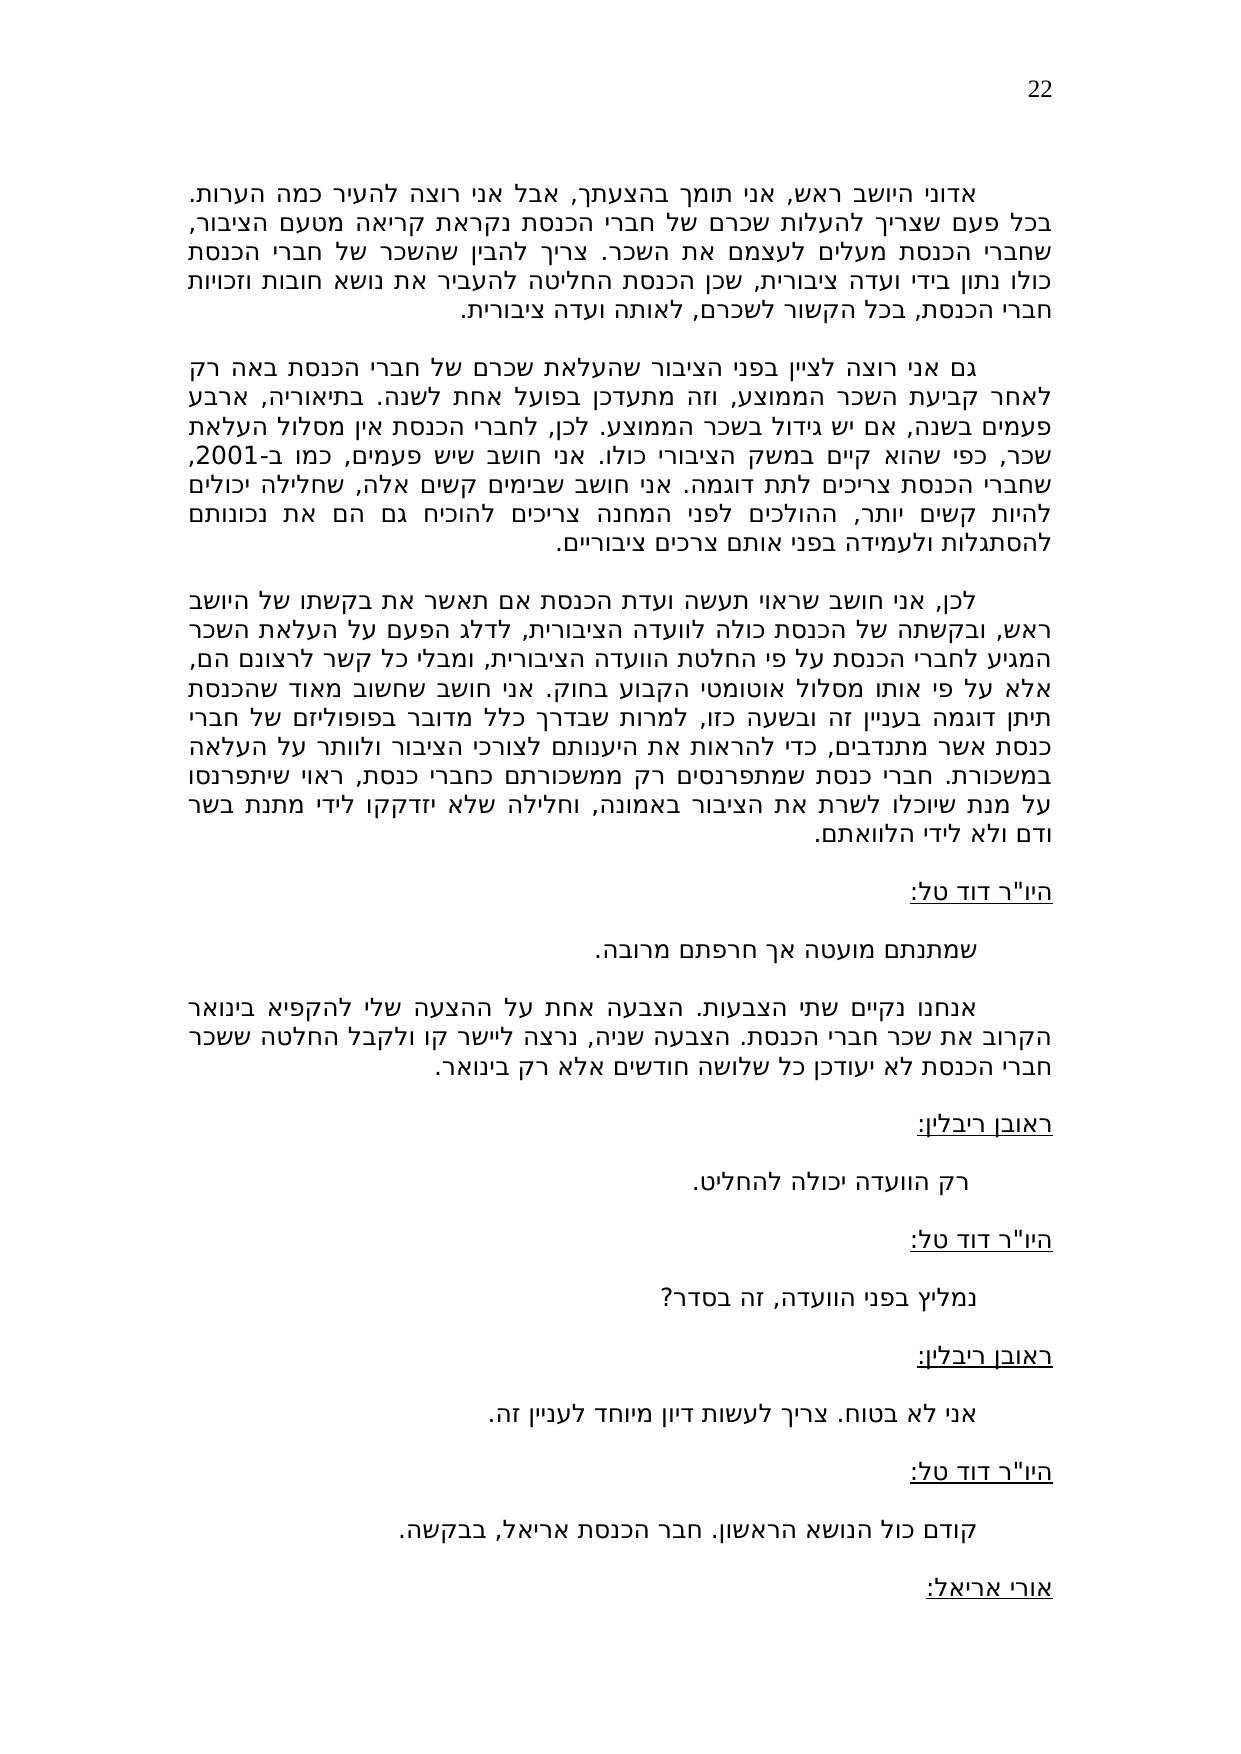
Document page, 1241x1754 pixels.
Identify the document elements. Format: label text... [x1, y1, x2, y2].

text אדוני היושב ראש, אני תומך בהצעתך, אבל אני רוצה להעיר כמה הערות. בכל פעם שצריך להעלות שכרם של חברי הכנסת נקראת קריאה מטעם הציבור, שחברי הכנסת מעלים לעצמם את השכר. צריך להבין שהשכר של חברי הכנסת כולו נתון בידי ועדה ציבורית, שכן הכנסת החליטה להעביר את נושא חובות וזכויות חברי הכנסת, בכל הקשור לשכרם, לאותה ועדה ציבורית. [187, 179, 1053, 324]
text היו"ר דוד טל: [187, 1225, 1053, 1254]
text גם אני רוצה לציין בפני הציבור שהעלאת שכרם של חברי הכנסת באה רק לאחר קביעת השכר הממוצע, וזה מתעדכן בפועל אחת לשנה. בתיאוריה, ארבע פעמים בשנה, אם יש גידול בשכר הממוצע. לכן, לחברי הכנסת אין מסלול העלאת שכר, כפי שהוא קיים במשק הציבורי כולו. אני חושב שיש פעמים, כמו ב-2001, שחברי הכנסת צריכים לתת דוגמה. אני חושב שבימים קשים אלה, שחלילה יכולים להיות קשים יותר, ההולכים לפני המחנה צריכים להוכיח גם הם את נכונותם להסתגלות ולעמידה בפני אותם צרכים ציבוריים. [187, 353, 1053, 557]
text רק הוועדה יכולה להחליט. [187, 1167, 1053, 1197]
text קודם כול הנושא הראשון. חבר הכנסת אריאל, בבקשה. [187, 1515, 1053, 1544]
text היו"ר דוד טל: [187, 877, 1053, 907]
text נמליץ בפני הוועדה, זה בסדר? [187, 1283, 1053, 1312]
text היו"ר דוד טל: [187, 1457, 1053, 1486]
text אני לא בטוח. צריך לעשות דיון מיוחד לעניין זה. [187, 1399, 1053, 1428]
text לכן, אני חושב שראוי תעשה ועדת הכנסת אם תאשר את בקשתו של היושב ראש, ובקשתה של הכנסת כולה לוועדה הציבורית, לדלג הפעם על העלאת השכר המגיע לחברי הכנסת על פי החלטת הוועדה הציבורית, ומבלי כל קשר לרצונם הם, אלא על פי אותו מסלול אוטומטי הקבוע בחוק. אני חושב שחשוב מאוד שהכנסת תיתן דוגמה בעניין זה ובשעה כזו, למרות שבדרך כלל מדובר בפופוליזם של חברי כנסת אשר מתנדבים, כדי להראות את היענותם לצורכי הציבור ולוותר על העלאה במשכורת. חברי כנסת שמתפרנסים רק ממשכורתם כחברי כנסת, ראוי שיתפרנסו על מנת שיוכלו לשרת את הציבור באמונה, וחלילה שלא יזדקקו לידי מתנת בשר ודם ולא לידי הלוואתם. [187, 586, 1053, 849]
text ראובן ריבלין: [187, 1109, 1053, 1139]
text אורי אריאל: [187, 1573, 1053, 1602]
text אנחנו נקיים שתי הצבעות. הצבעה אחת על ההצעה שלי להקפיא בינואר הקרוב את שכר חברי הכנסת. הצבעה שניה, נרצה ליישר קו ולקבל החלטה ששכר חברי הכנסת לא יעודכן כל שלושה חודשים אלא רק בינואר. [187, 993, 1053, 1081]
text שמתנתם מועטה אך חרפתם מרובה. [187, 935, 1053, 964]
text ראובן ריבלין: [187, 1341, 1053, 1370]
